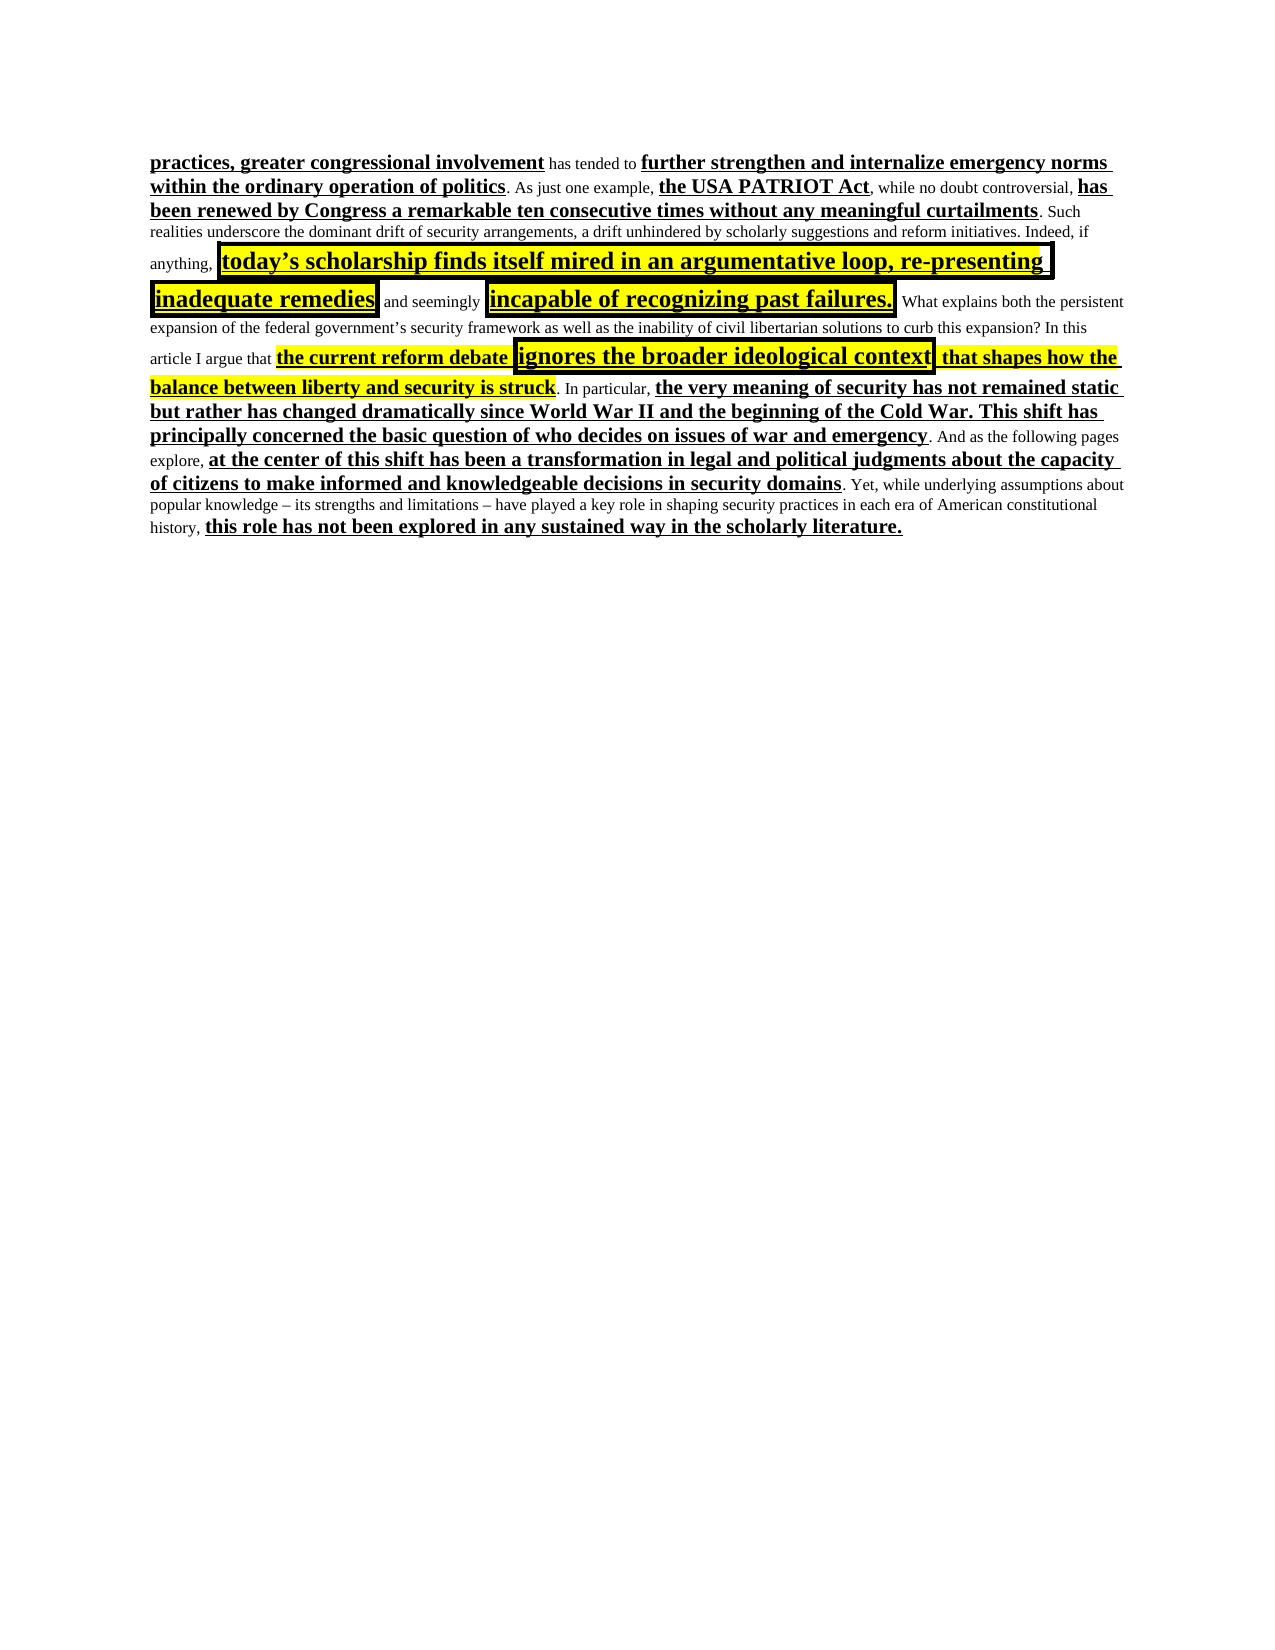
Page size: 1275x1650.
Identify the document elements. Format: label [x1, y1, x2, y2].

text [150, 150, 1125, 538]
